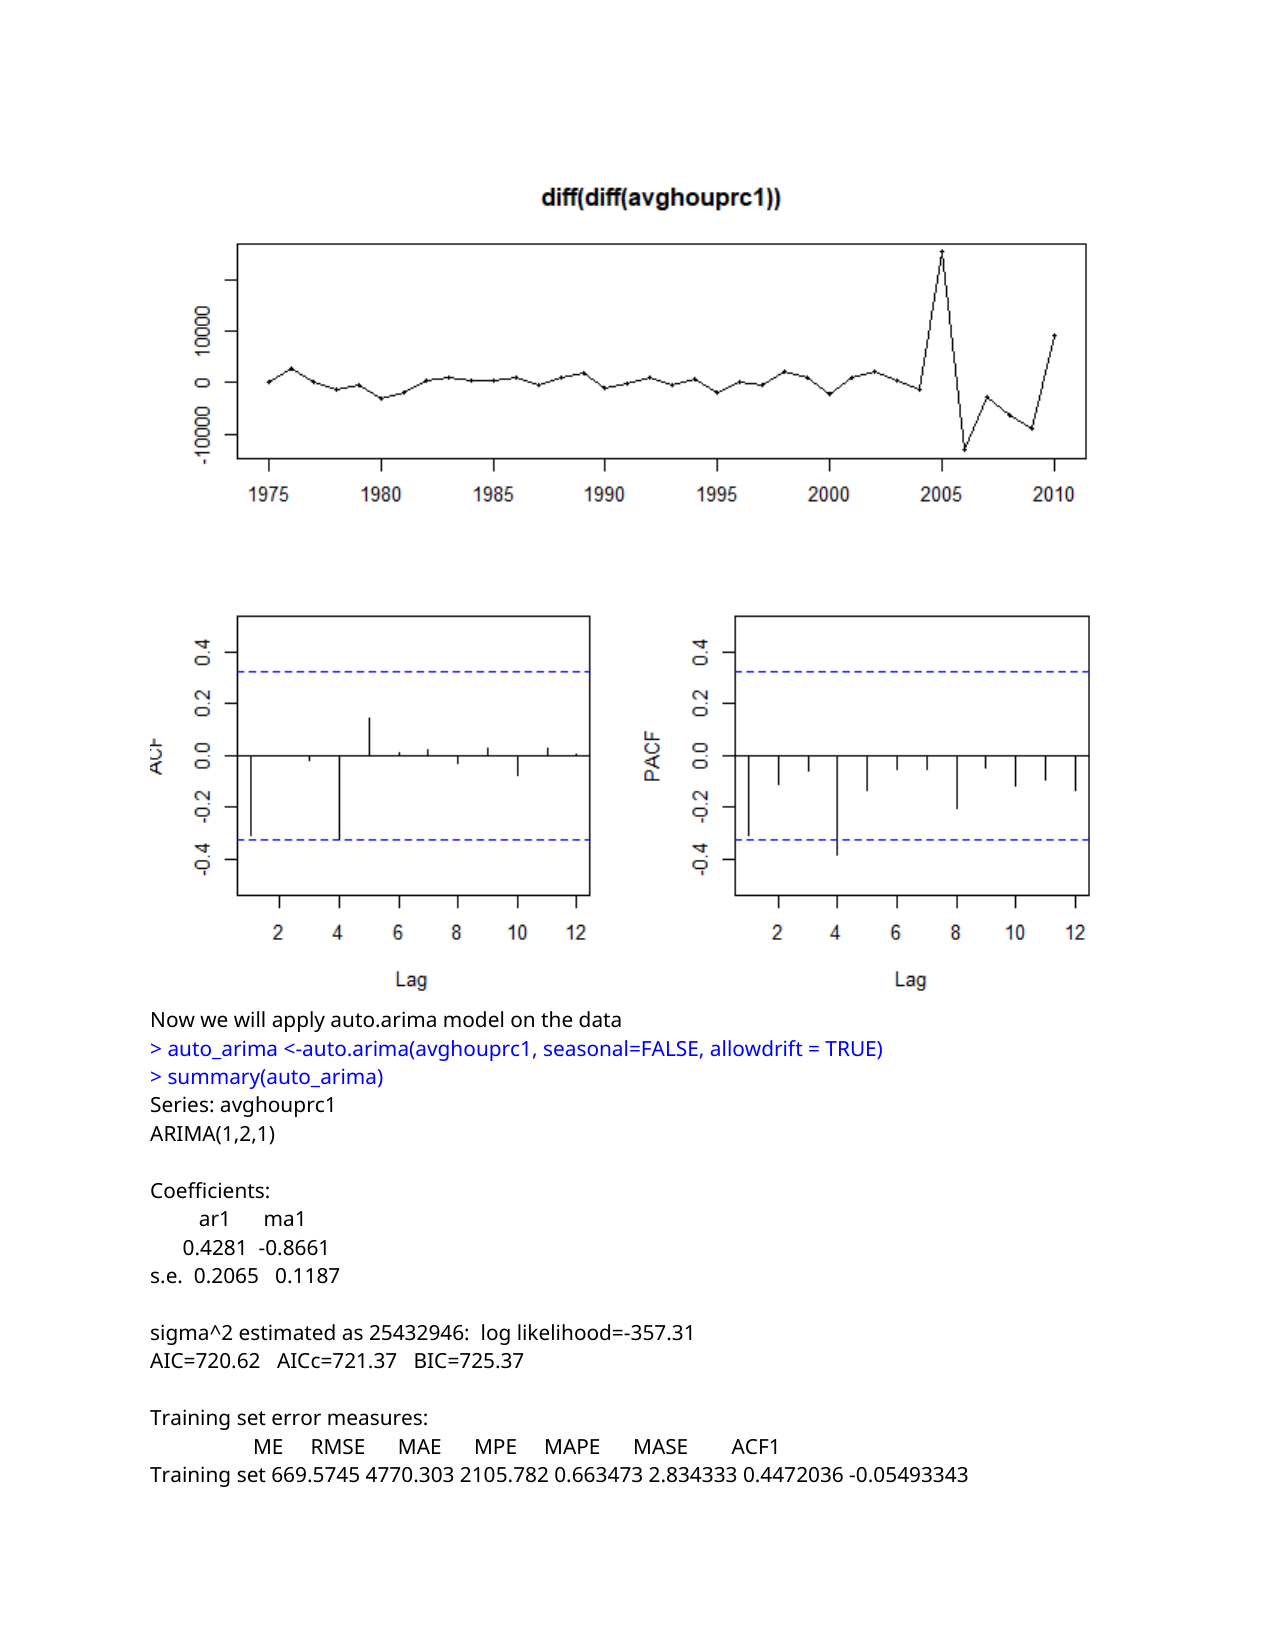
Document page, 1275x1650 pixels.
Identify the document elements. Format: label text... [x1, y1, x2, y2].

text ar1 ma1 [150, 1204, 1125, 1233]
text s.e. 0.2065 0.1187 [150, 1261, 1125, 1289]
text sigma^2 estimated as 25432946: log likelihood=-357.31 [150, 1318, 1125, 1346]
text Now we will apply auto.arima model on the data [150, 1006, 1125, 1034]
text Training set 669.5745 4770.303 2105.782 0.663473 2.834333 0.4472036 -0.05493343 [150, 1460, 1125, 1489]
text AIC=720.62 AICc=721.37 BIC=725.37 [150, 1346, 1125, 1375]
text > auto_arima <-auto.arima(avghouprc1, seasonal=FALSE, allowdrift = TRUE) [150, 1034, 1125, 1062]
text Series: avghouprc1 [150, 1091, 1125, 1119]
picture [150, 150, 1125, 1006]
text > summary(auto_arima) [150, 1062, 1125, 1091]
text Training set error measures: [150, 1403, 1125, 1432]
text ME RMSE MAE MPE MAPE MASE ACF1 [150, 1432, 1125, 1460]
text Coefficients: [150, 1176, 1125, 1204]
text ARIMA(1,2,1) [150, 1119, 1125, 1147]
text 0.4281 -0.8661 [150, 1233, 1125, 1261]
